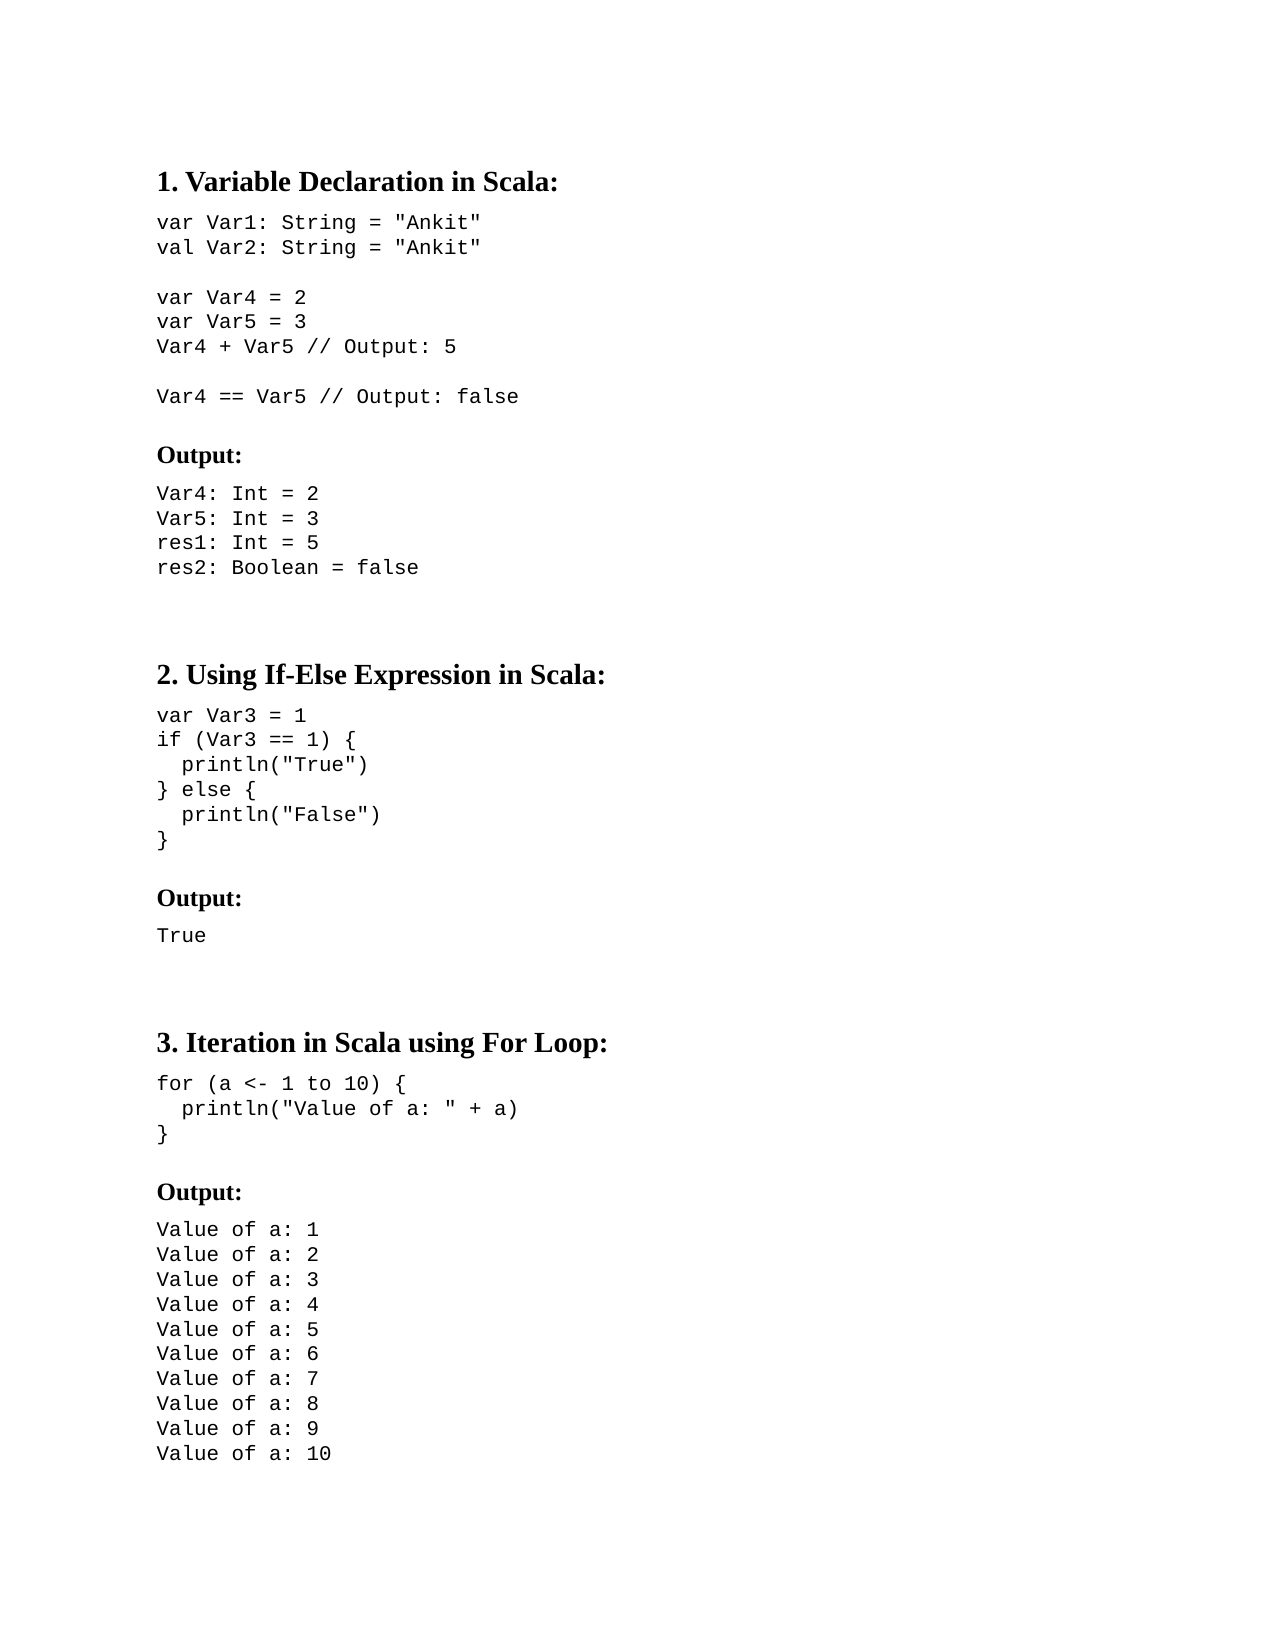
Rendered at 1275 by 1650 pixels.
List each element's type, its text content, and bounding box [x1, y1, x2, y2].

text } [156, 828, 1118, 852]
text Var4 + Var5 // Output: 5 [156, 336, 1118, 360]
text println("True") [156, 754, 1118, 778]
text Value of a: 2 [156, 1244, 1118, 1268]
text Value of a: 10 [156, 1442, 1118, 1466]
subtitle Output: [156, 1177, 1118, 1206]
text res2: Boolean = false [156, 557, 1118, 581]
text Value of a: 9 [156, 1418, 1118, 1441]
text println("False") [156, 804, 1118, 827]
text Value of a: 7 [156, 1368, 1118, 1392]
text Value of a: 5 [156, 1318, 1118, 1342]
text println("Value of a: " + a) [156, 1098, 1118, 1121]
text var Var5 = 3 [156, 311, 1118, 335]
text var Var3 = 1 [156, 704, 1118, 728]
subtitle Output: [156, 883, 1118, 912]
text for (a <- 1 to 10) { [156, 1073, 1118, 1097]
text if (Var3 == 1) { [156, 729, 1118, 753]
subtitle 1. Variable Declaration in Scala: [156, 164, 1118, 198]
subtitle 3. Iteration in Scala using For Loop: [156, 1025, 1118, 1059]
text val Var2: String = "Ankit" [156, 237, 1118, 261]
subtitle Output: [156, 440, 1118, 469]
text Value of a: 3 [156, 1269, 1118, 1293]
text Var4: Int = 2 [156, 483, 1118, 506]
text } else { [156, 779, 1118, 803]
subtitle 2. Using If-Else Expression in Scala: [156, 657, 1118, 690]
text var Var1: String = "Ankit" [156, 212, 1118, 236]
text Var4 == Var5 // Output: false [156, 386, 1118, 409]
text Value of a: 6 [156, 1343, 1118, 1367]
text var Var4 = 2 [156, 287, 1118, 310]
text } [156, 1122, 1118, 1146]
text res1: Int = 5 [156, 532, 1118, 556]
text Value of a: 4 [156, 1294, 1118, 1317]
text Value of a: 1 [156, 1219, 1118, 1243]
text True [156, 925, 1118, 949]
text Value of a: 8 [156, 1393, 1118, 1417]
text Var5: Int = 3 [156, 507, 1118, 531]
